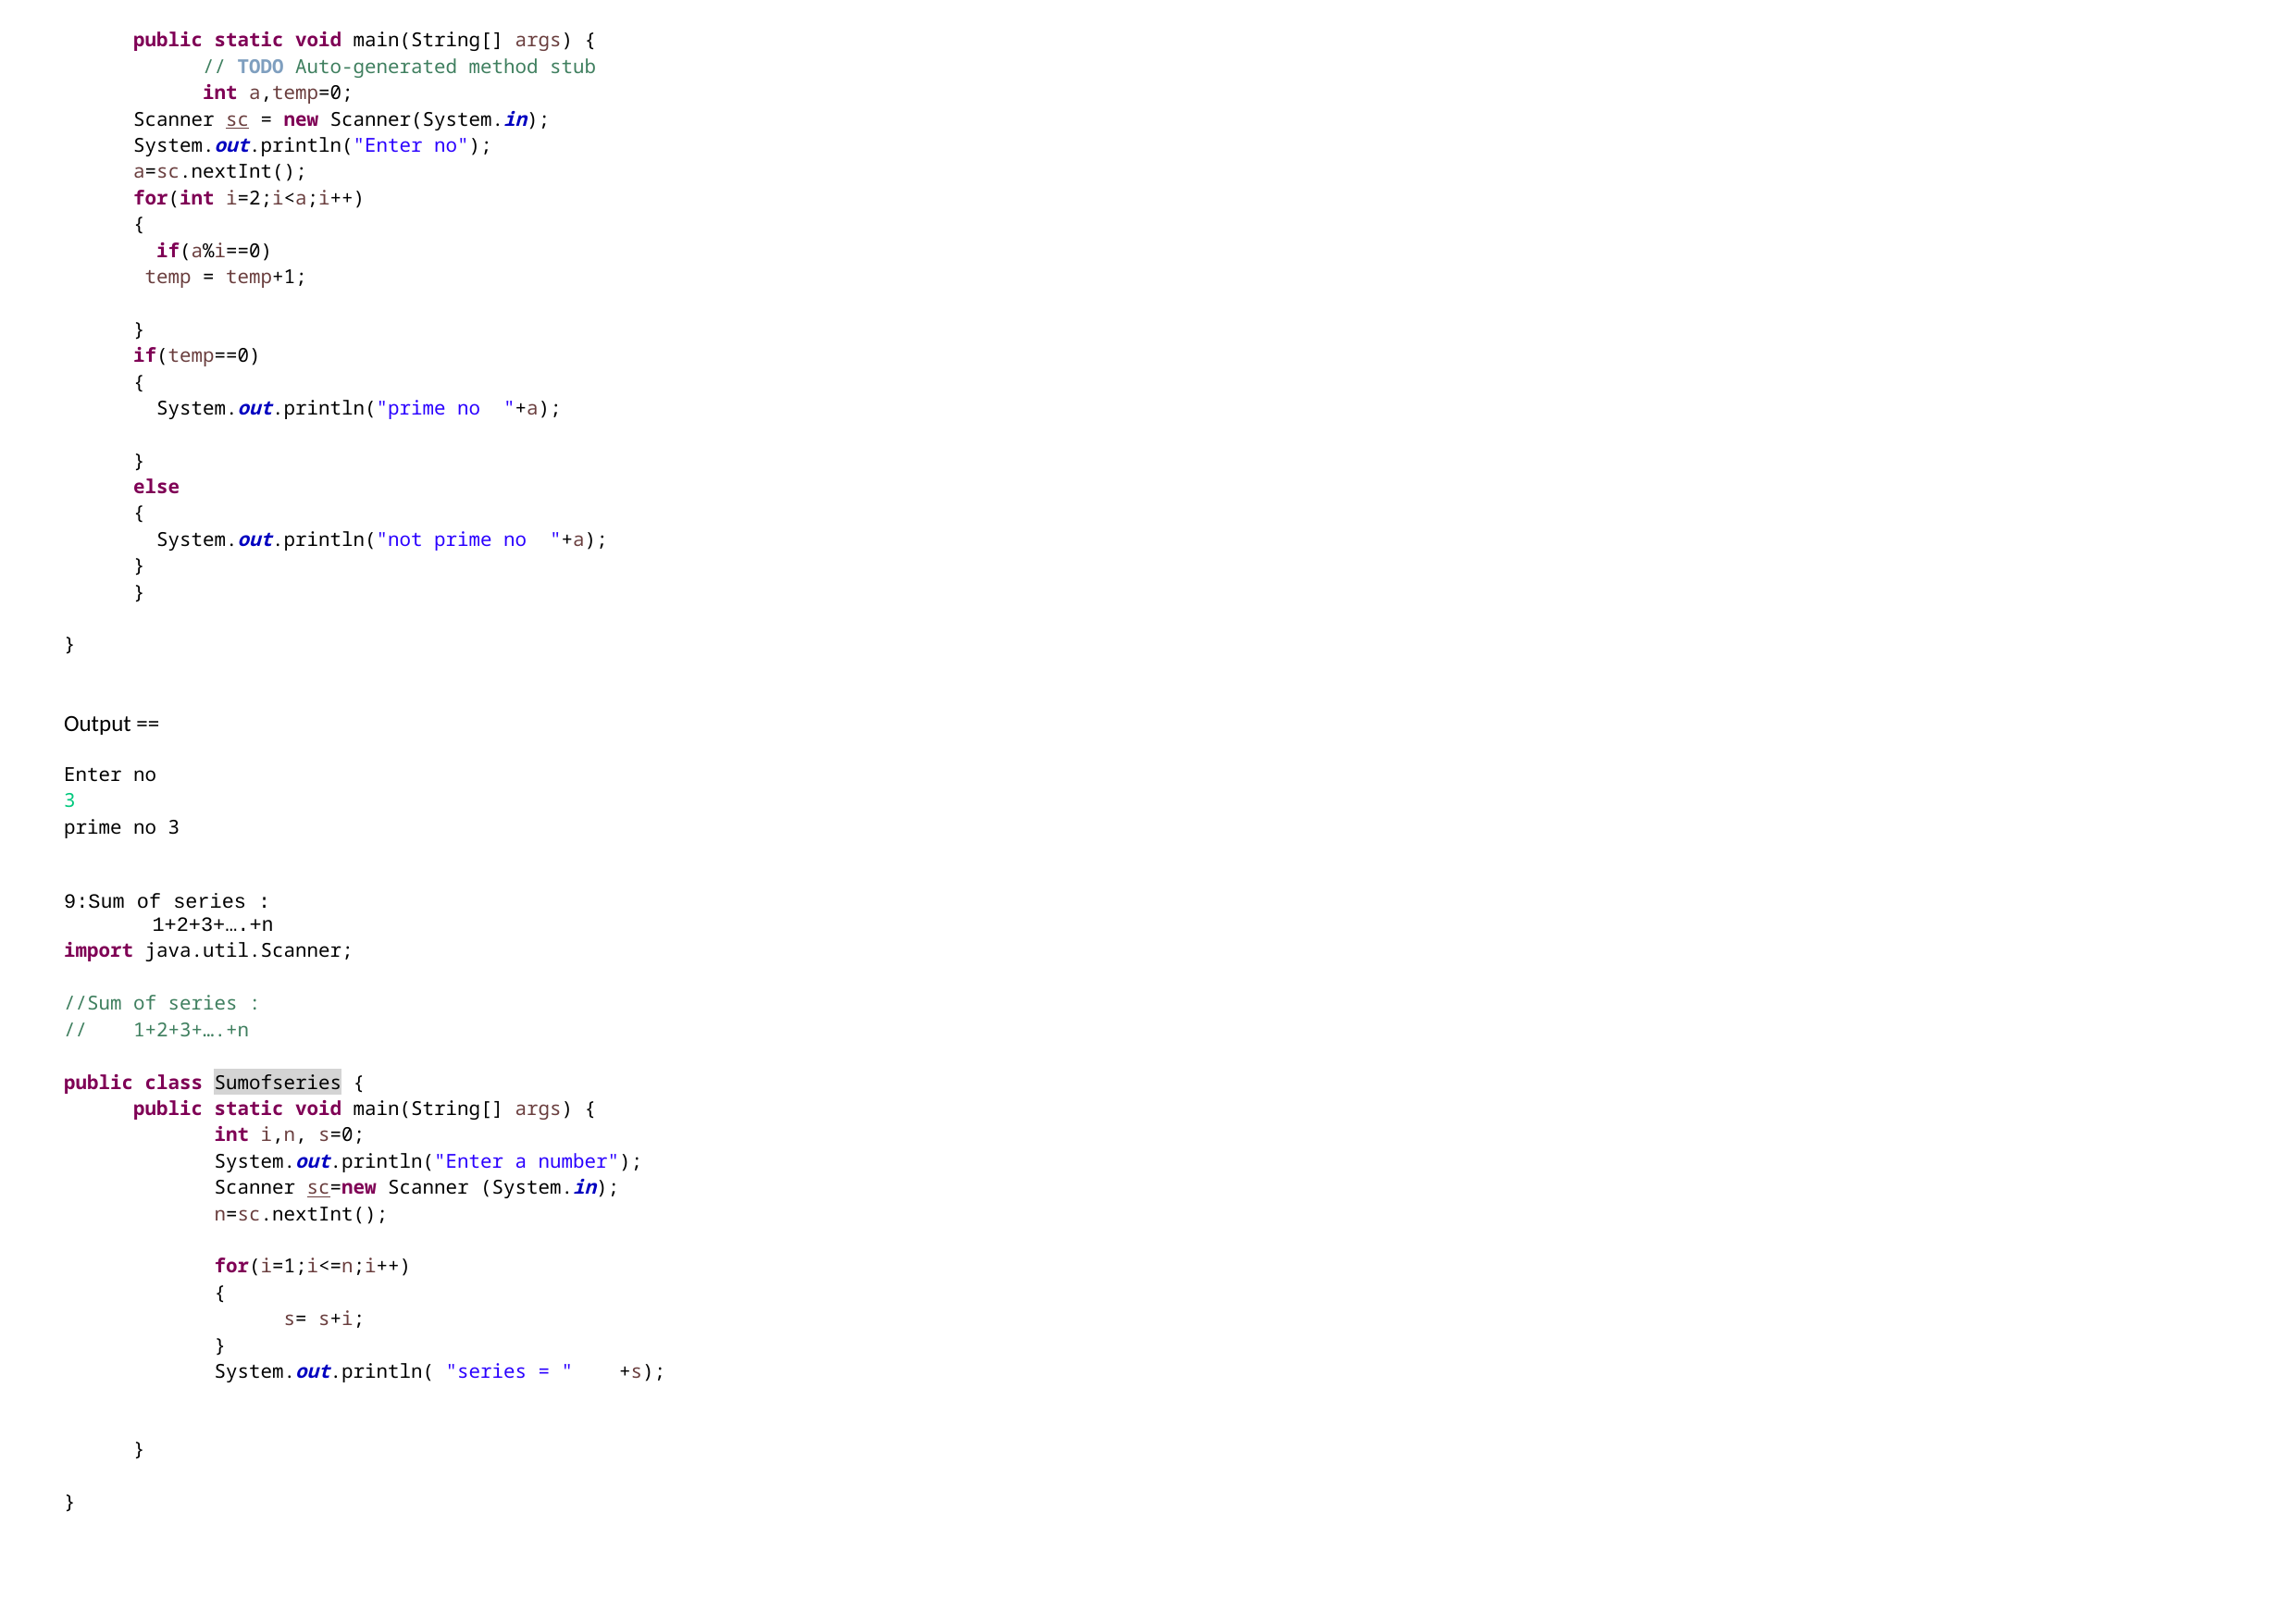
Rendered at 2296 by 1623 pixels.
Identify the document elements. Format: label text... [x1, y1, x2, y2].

text } [64, 447, 1492, 473]
text { [64, 210, 1492, 237]
text System.out.println("prime no "+a); [64, 394, 1492, 420]
text } [64, 1436, 1492, 1462]
text Scanner sc = new Scanner(System.in); [64, 105, 1492, 131]
text prime no 3 [64, 813, 1492, 839]
text Scanner sc=new Scanner (System.in); [64, 1173, 1492, 1200]
text for(i=1;i<=n;i++) [64, 1252, 1492, 1279]
text } [64, 316, 1492, 341]
text public class Sumofseries { [341, 1069, 1492, 1095]
text for(int i=2;i<a;i++) [64, 184, 1492, 210]
text 3 [64, 787, 1492, 813]
text 9:Sum of series : [64, 891, 1492, 914]
text n=sc.nextInt(); [64, 1200, 1492, 1226]
text { [64, 499, 1492, 526]
text } [64, 631, 1492, 657]
text else [64, 473, 1492, 499]
text System.out.println( "series = " +s); [64, 1357, 1492, 1384]
text 1+2+3+….+n [64, 914, 1492, 936]
text } [64, 578, 1492, 604]
text public static void main(String[] args) { [64, 1095, 1492, 1121]
text } [64, 1332, 1492, 1357]
text Output == [64, 709, 1492, 737]
text { [64, 1279, 1492, 1305]
text // 1+2+3+….+n [64, 1016, 1492, 1042]
text public class Sumofseries { [64, 1069, 214, 1095]
text System.out.println("not prime no "+a); [64, 526, 1492, 551]
text public static void main(String[] args) { [64, 26, 1492, 53]
text } [64, 551, 1492, 578]
text if(temp==0) [64, 341, 1492, 368]
text } [64, 1488, 1492, 1515]
text { [64, 368, 1492, 394]
text int i,n, s=0; [64, 1121, 1492, 1147]
text Enter no [64, 761, 1492, 787]
text System.out.println("Enter a number"); [64, 1147, 1492, 1173]
text // TODO Auto-generated method stub [64, 53, 1492, 79]
text temp = temp+1; [64, 263, 1492, 290]
text import java.util.Scanner; [64, 936, 1492, 963]
text s= s+i; [64, 1305, 1492, 1332]
text int a,temp=0; [64, 79, 1492, 105]
text if(a%i==0) [64, 237, 1492, 263]
text System.out.println("Enter no"); [64, 131, 1492, 158]
text a=sc.nextInt(); [64, 158, 1492, 184]
text //Sum of series : [64, 989, 1492, 1016]
